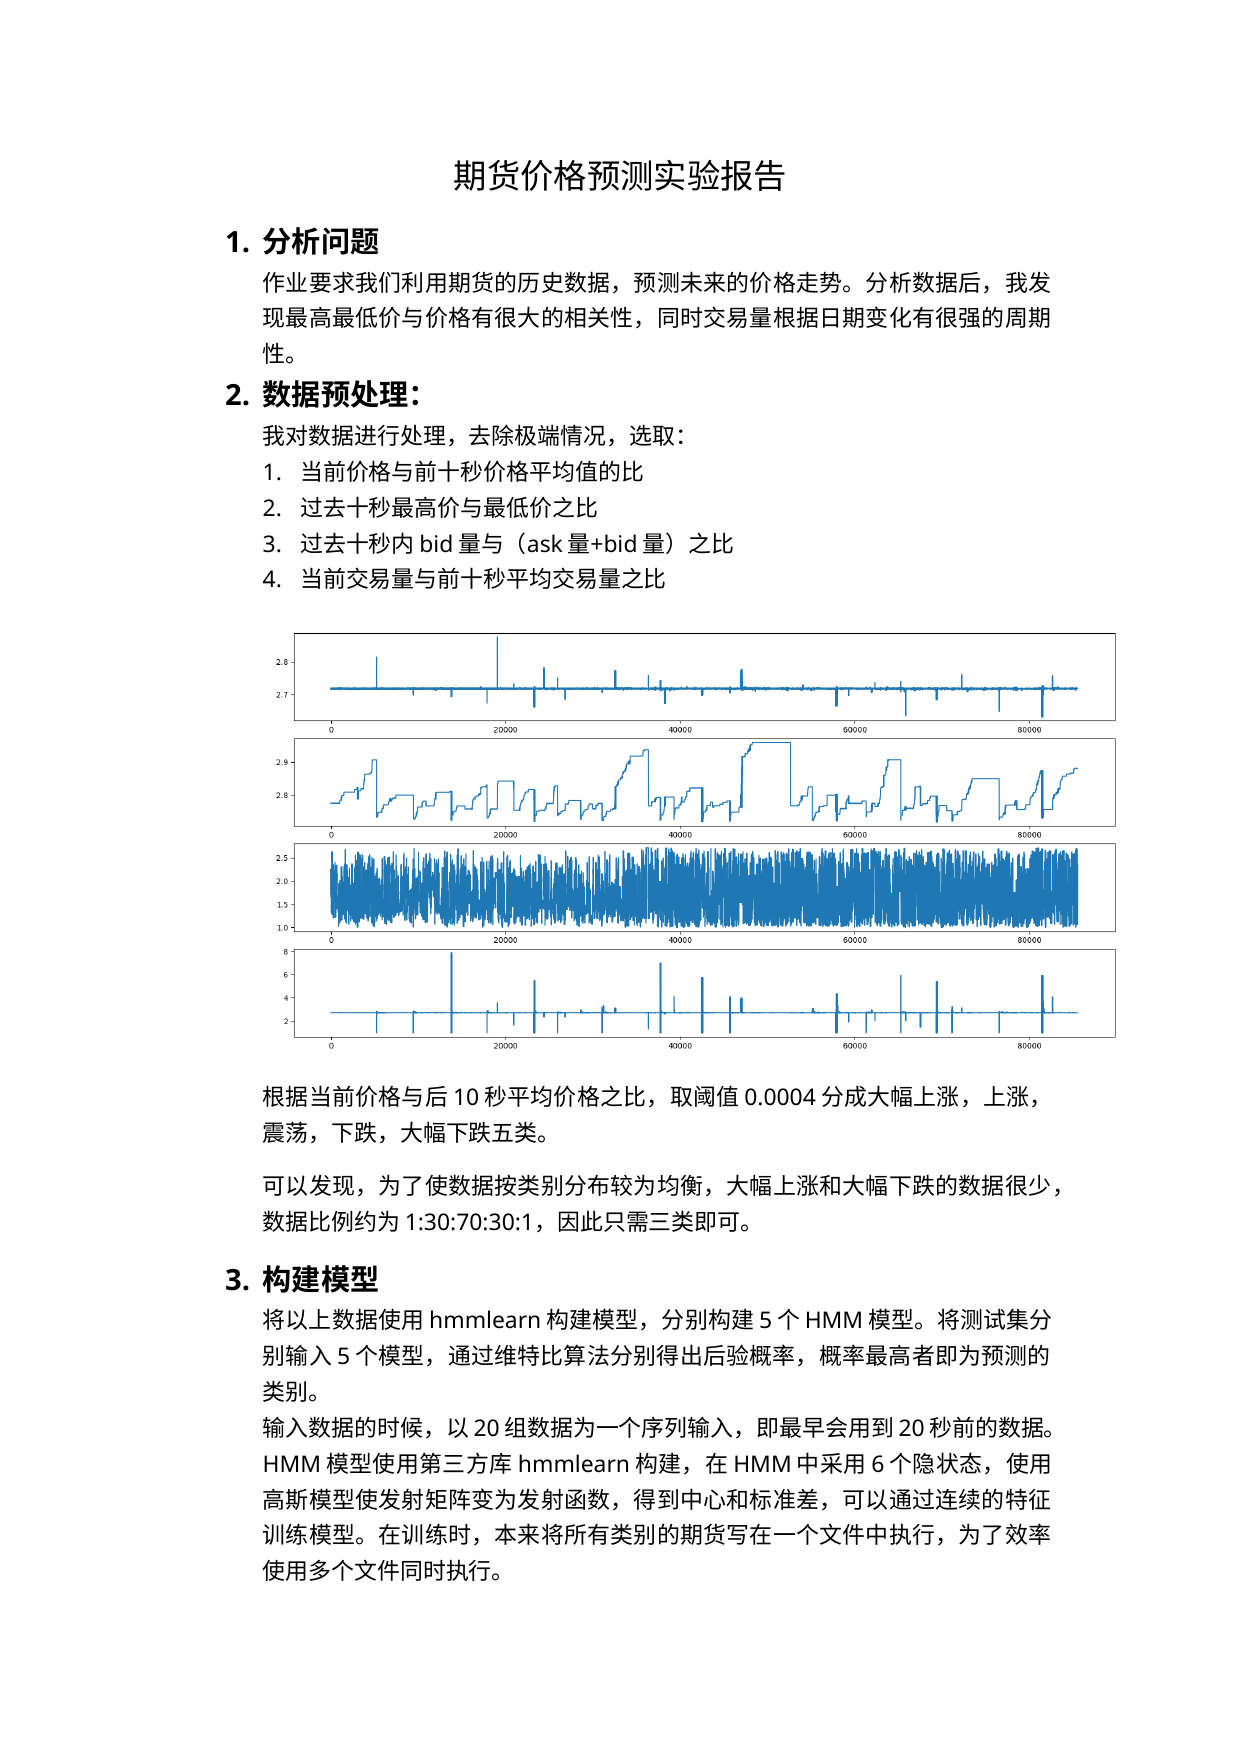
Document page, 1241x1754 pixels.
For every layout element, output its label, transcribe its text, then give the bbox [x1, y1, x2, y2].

list HMM模型使用第三方库hmmlearn构建，在HMM中采用6个隐状态，使用高斯模型使发射矩阵变为发射函数，得到中心和标准差，可以通过连续的特征训练模型。在训练时，本来将所有类别的期货写在一个文件中执行，为了效率使用多个文件同时执行。 [262, 1446, 1053, 1586]
list 输入数据的时候，以20组数据为一个序列输入，即最早会用到20秒前的数据。 [262, 1409, 1053, 1443]
list 构建模型 [225, 1256, 1053, 1298]
list 当前交易量与前十秒平均交易量之比 [262, 561, 1053, 595]
text 期货价格预测实验报告 [187, 150, 1053, 198]
list 分析问题 [225, 219, 1053, 261]
text 可以发现，为了使数据按类别分布较为均衡，大幅上涨和大幅下跌的数据很少，数据比例约为1:30:70:30:1，因此只需三类即可。 [262, 1168, 1053, 1237]
picture [262, 613, 1128, 1061]
list 过去十秒最高价与最低价之比 [262, 489, 1053, 523]
list 我对数据进行处理，去除极端情况，选取： [262, 418, 1053, 451]
text 根据当前价格与后10秒平均价格之比，取阈值0.0004分成大幅上涨，上涨，震荡，下跌，大幅下跌五类。 [262, 1079, 1053, 1148]
list 当前价格与前十秒价格平均值的比 [262, 453, 1053, 487]
list 将以上数据使用hmmlearn构建模型，分别构建5个HMM模型。将测试集分别输入5个模型，通过维特比算法分别得出后验概率，概率最高者即为预测的类别。 [262, 1302, 1053, 1407]
list 作业要求我们利用期货的历史数据，预测未来的价格走势。分析数据后，我发现最高最低价与价格有很大的相关性，同时交易量根据日期变化有很强的周期性。 [262, 264, 1053, 369]
list 数据预处理： [225, 372, 1053, 414]
list 过去十秒内bid量与（ask量+bid量）之比 [262, 525, 1053, 559]
